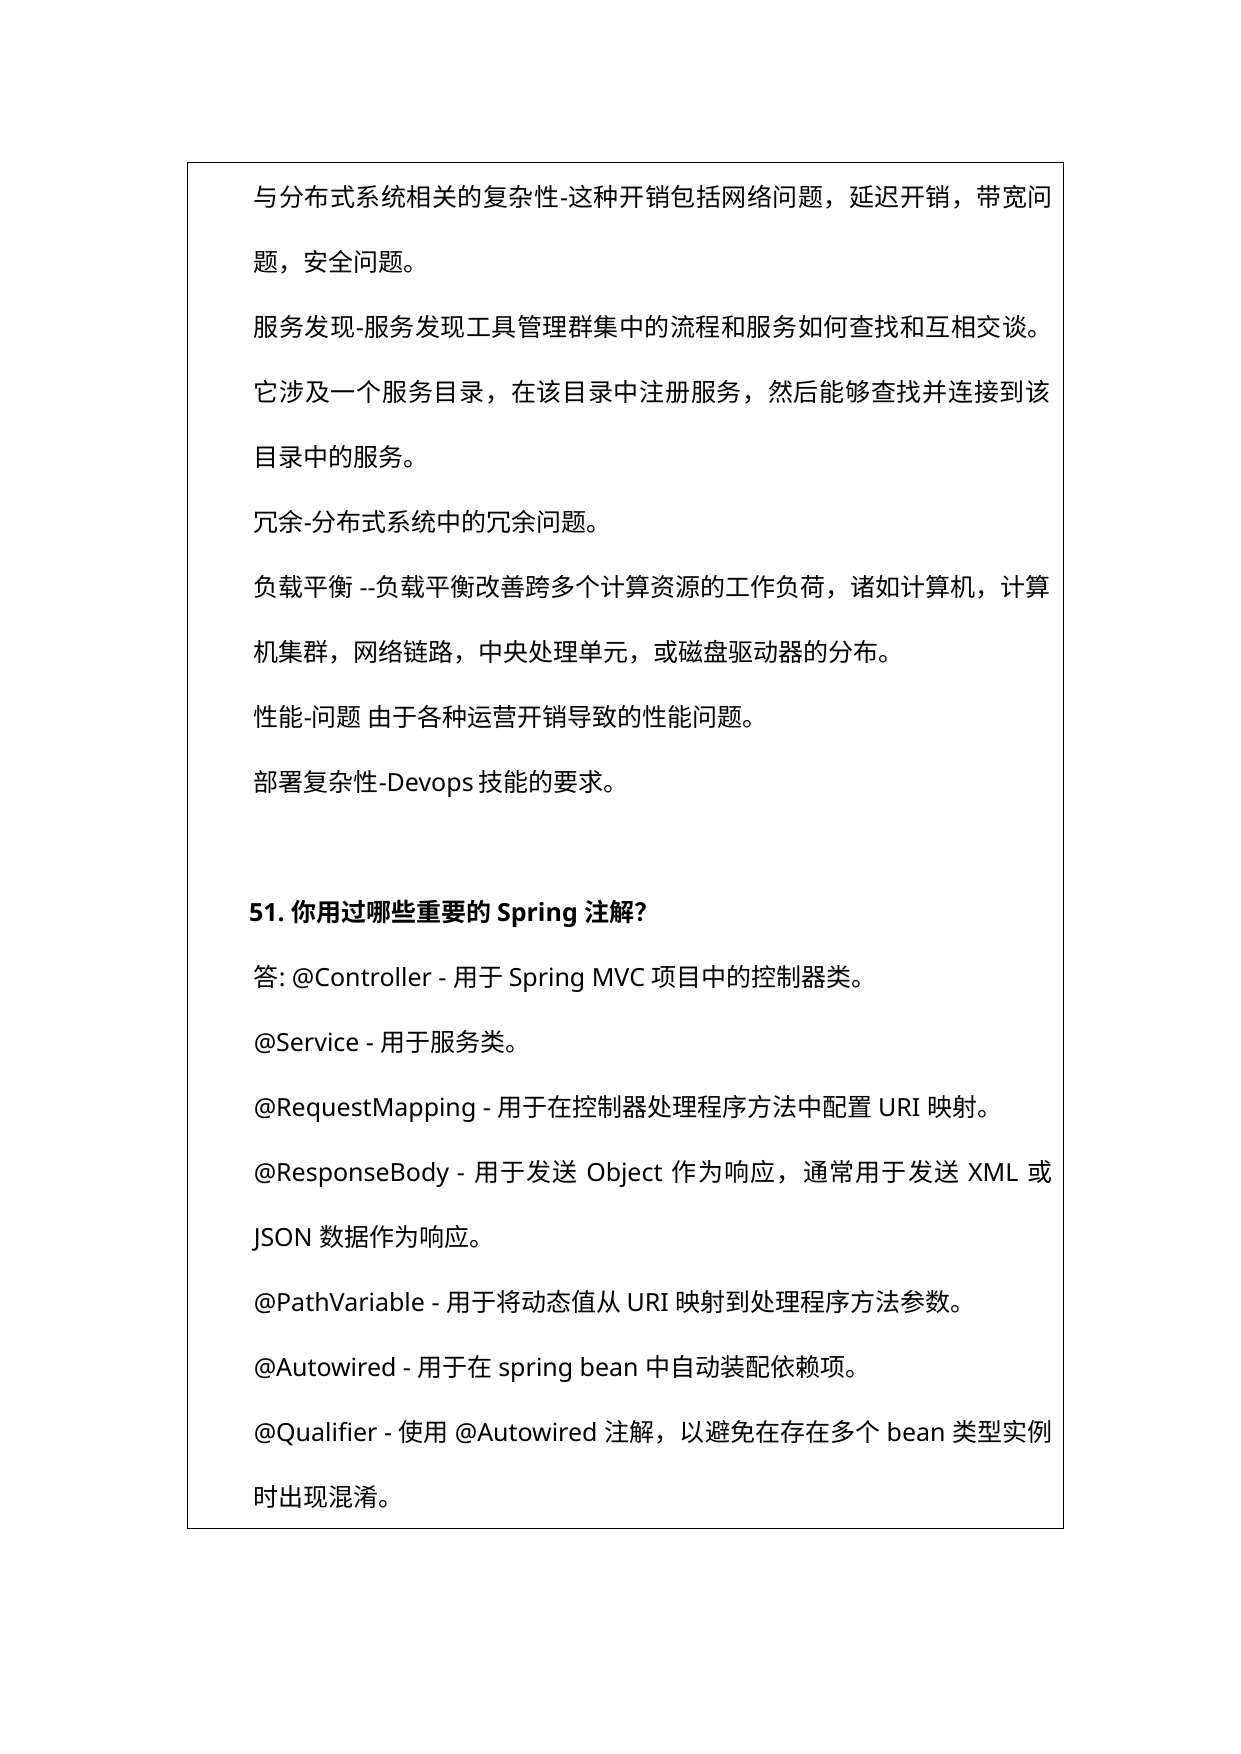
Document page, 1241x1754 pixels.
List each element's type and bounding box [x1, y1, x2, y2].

table_cell [188, 163, 1063, 1528]
